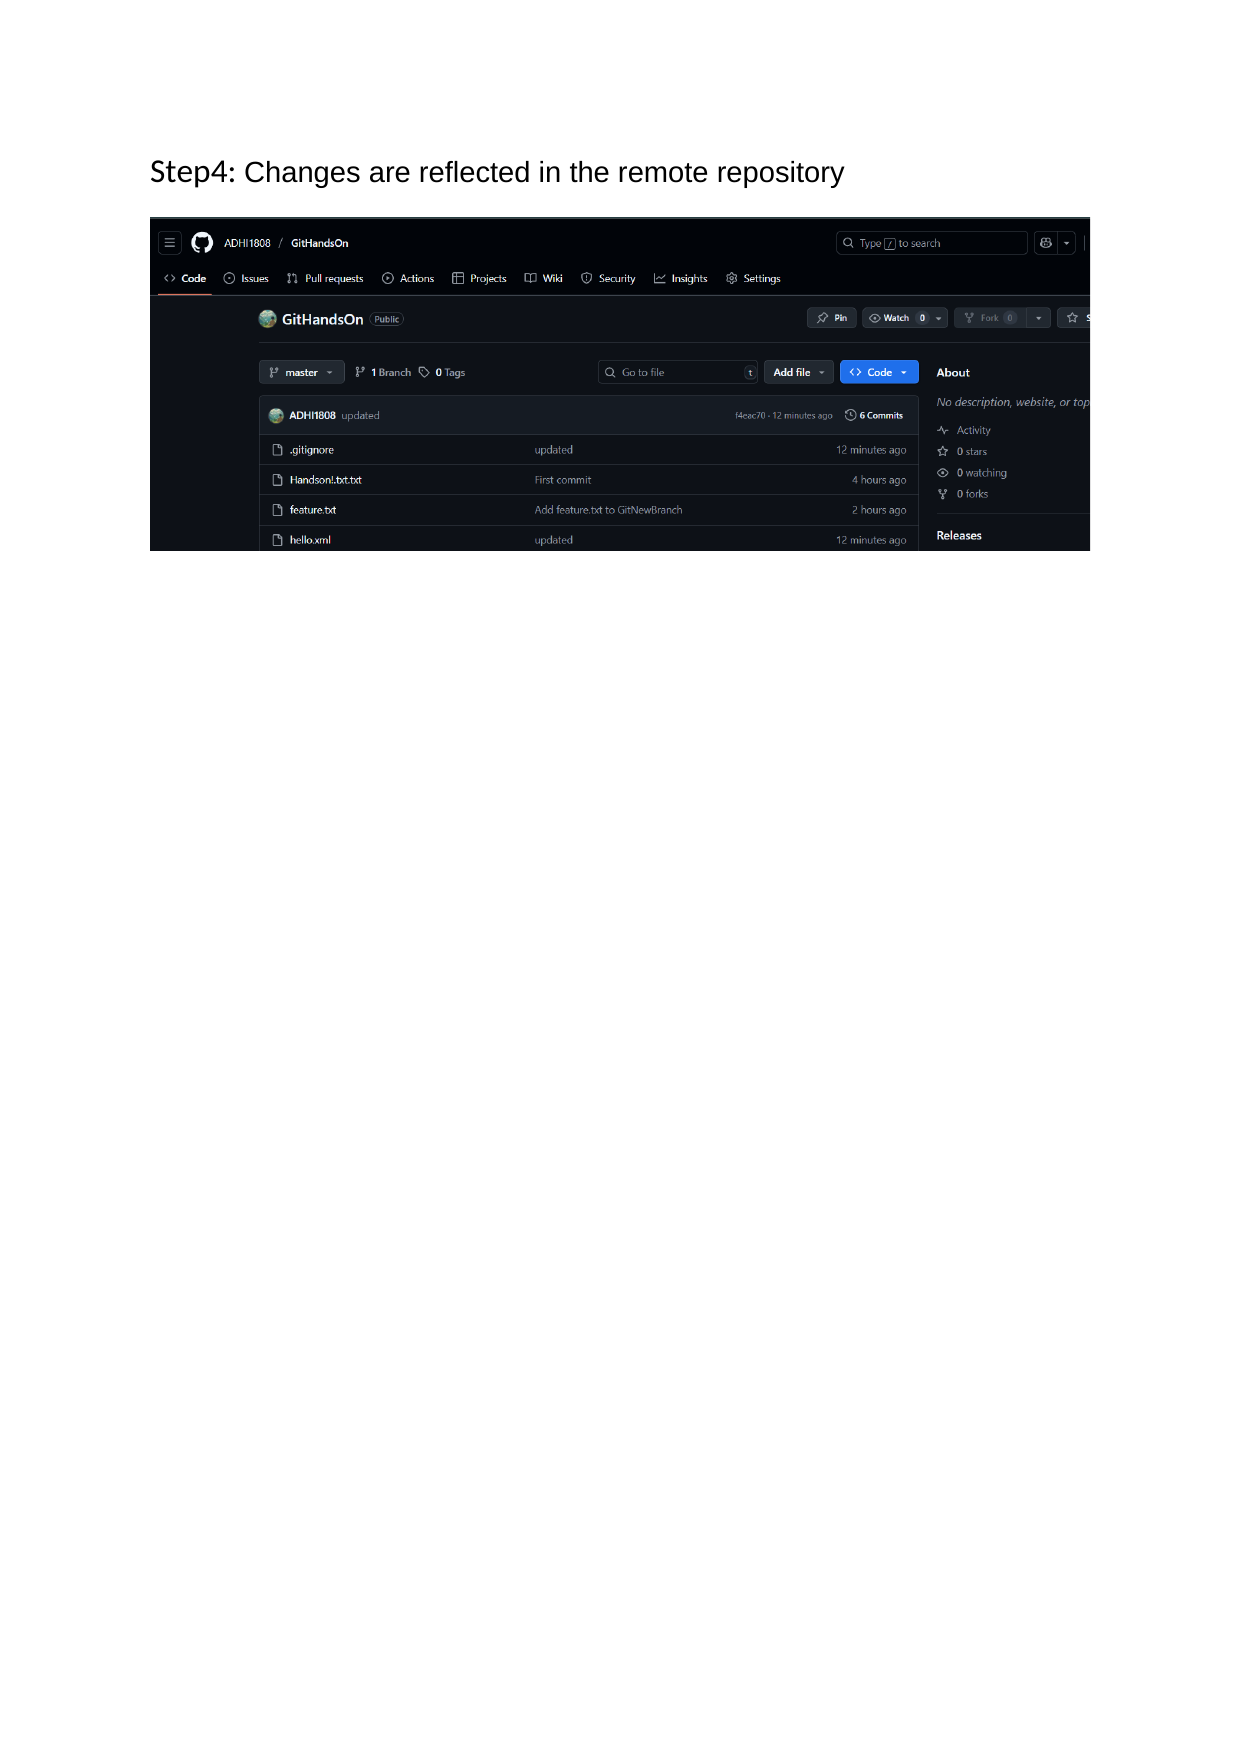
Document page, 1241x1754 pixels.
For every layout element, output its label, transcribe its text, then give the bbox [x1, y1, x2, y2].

picture [150, 217, 1091, 551]
text Step4: Changes are reflected in the remote repository [150, 150, 1090, 191]
